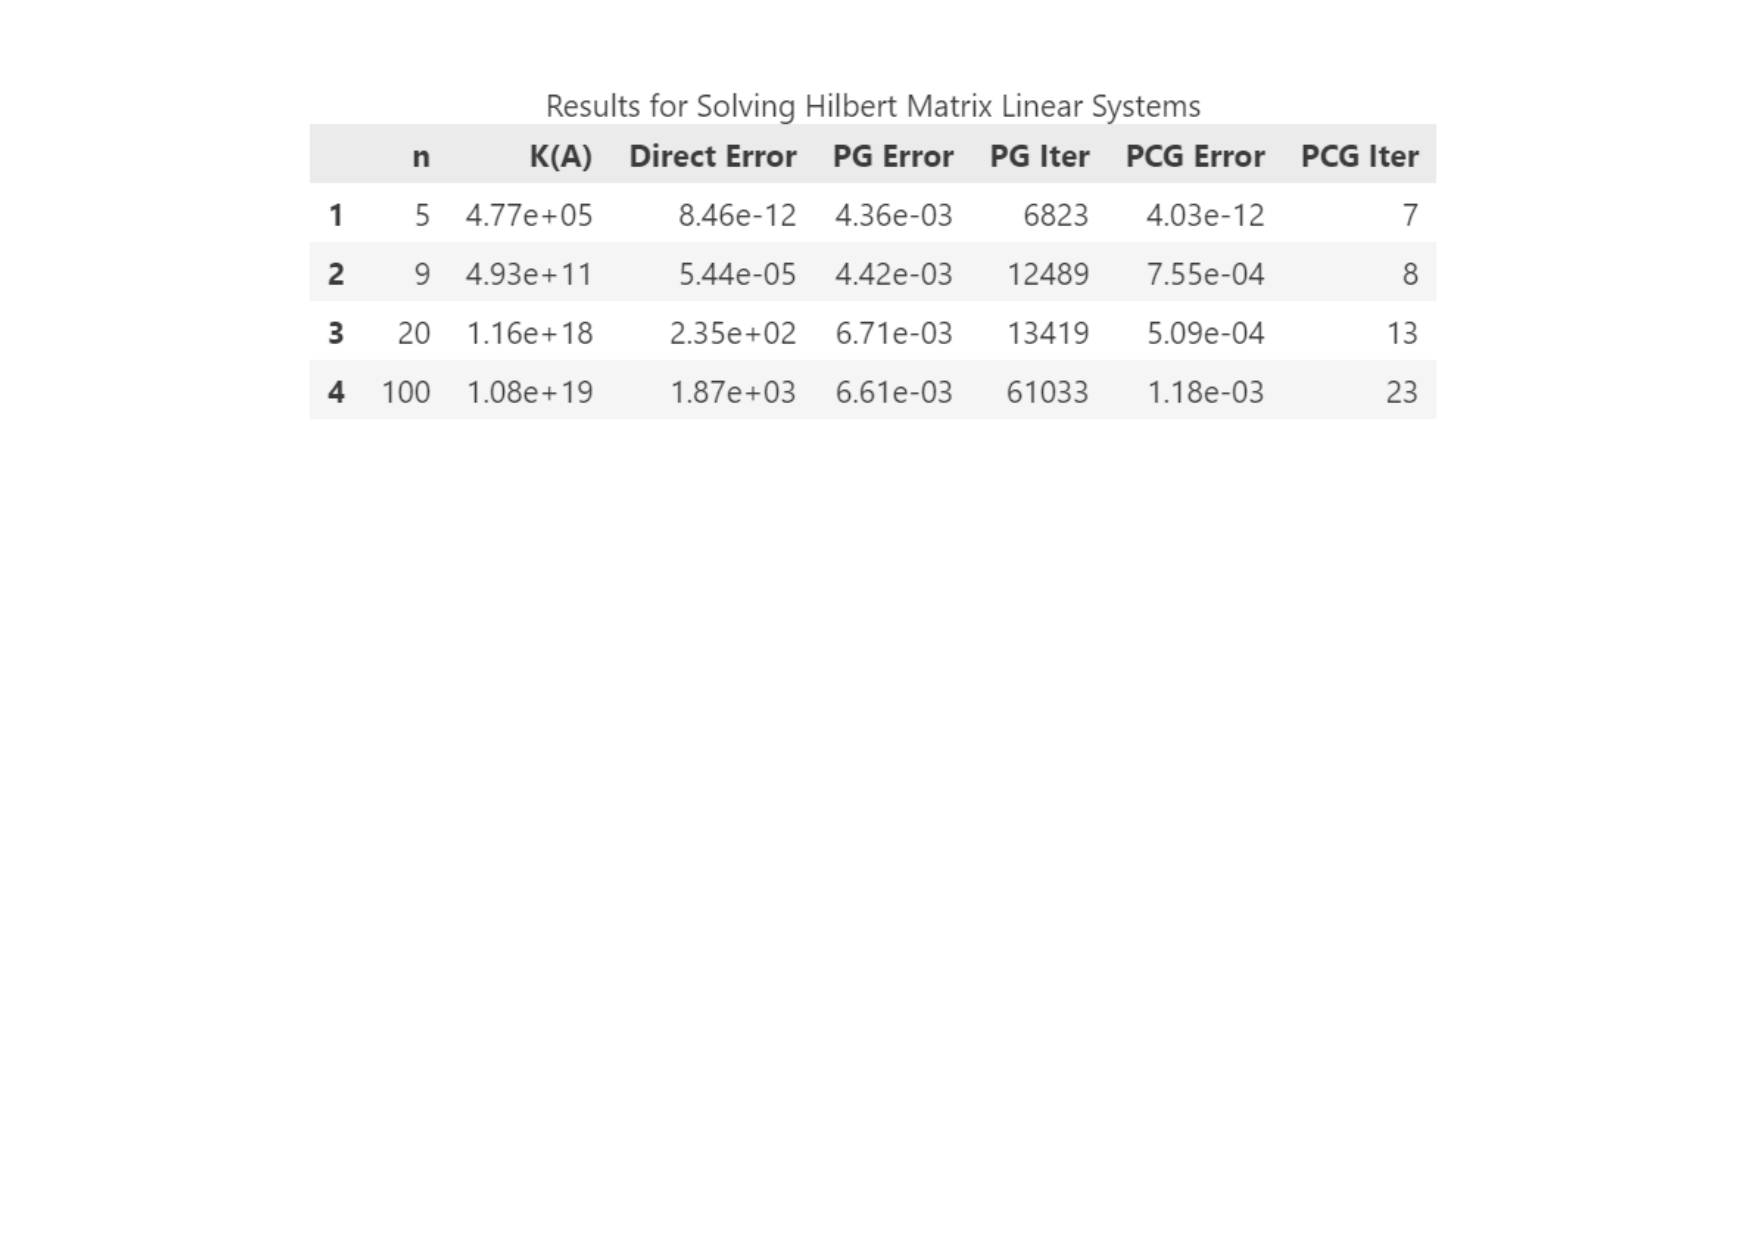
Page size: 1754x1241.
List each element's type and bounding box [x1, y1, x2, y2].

picture [291, 83, 1463, 434]
